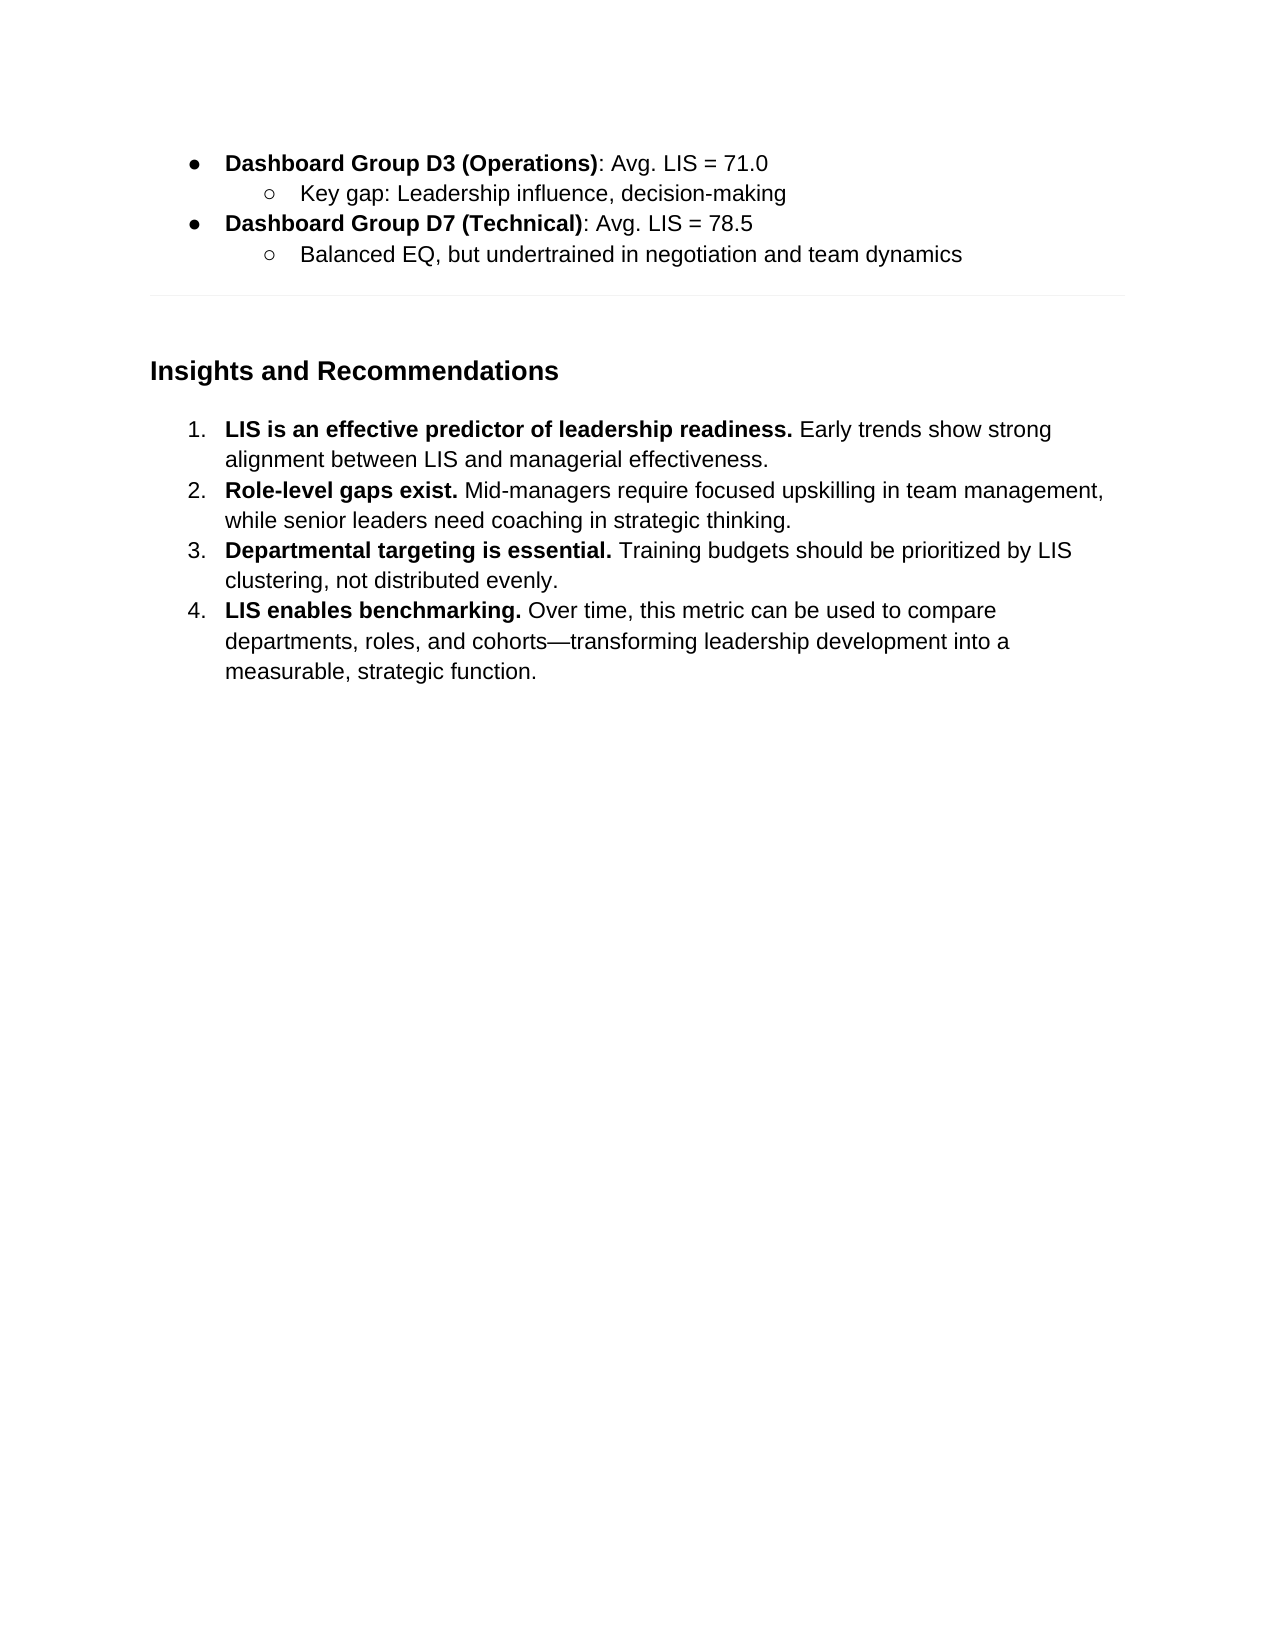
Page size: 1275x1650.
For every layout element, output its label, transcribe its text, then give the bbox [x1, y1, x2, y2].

list Departmental targeting is essential. Training budgets should be prioritized by LIS clustering, not distributed evenly. [187, 537, 1125, 593]
list Role-level gaps exist. Mid-managers require focused upskilling in team management, while senior leaders need coaching in strategic thinking. [187, 477, 1125, 533]
list Dashboard Group D3 (Operations): Avg. LIS = 71.0 [187, 150, 1125, 176]
subtitle Insights and Recommendations [150, 355, 1125, 386]
list Balanced EQ, but undertrained in negotiation and team dynamics [262, 241, 1125, 267]
list Key gap: Leadership influence, decision-making [262, 180, 1125, 207]
list LIS enables benchmarking. Over time, this metric can be used to compare departments, roles, and cohorts—transforming leadership development into a measurable, strategic function. [187, 597, 1125, 684]
list Dashboard Group D7 (Technical): Avg. LIS = 78.5 [187, 210, 1125, 237]
list LIS is an effective predictor of leadership readiness. Early trends show strong alignment between LIS and managerial effectiveness. [187, 416, 1125, 473]
